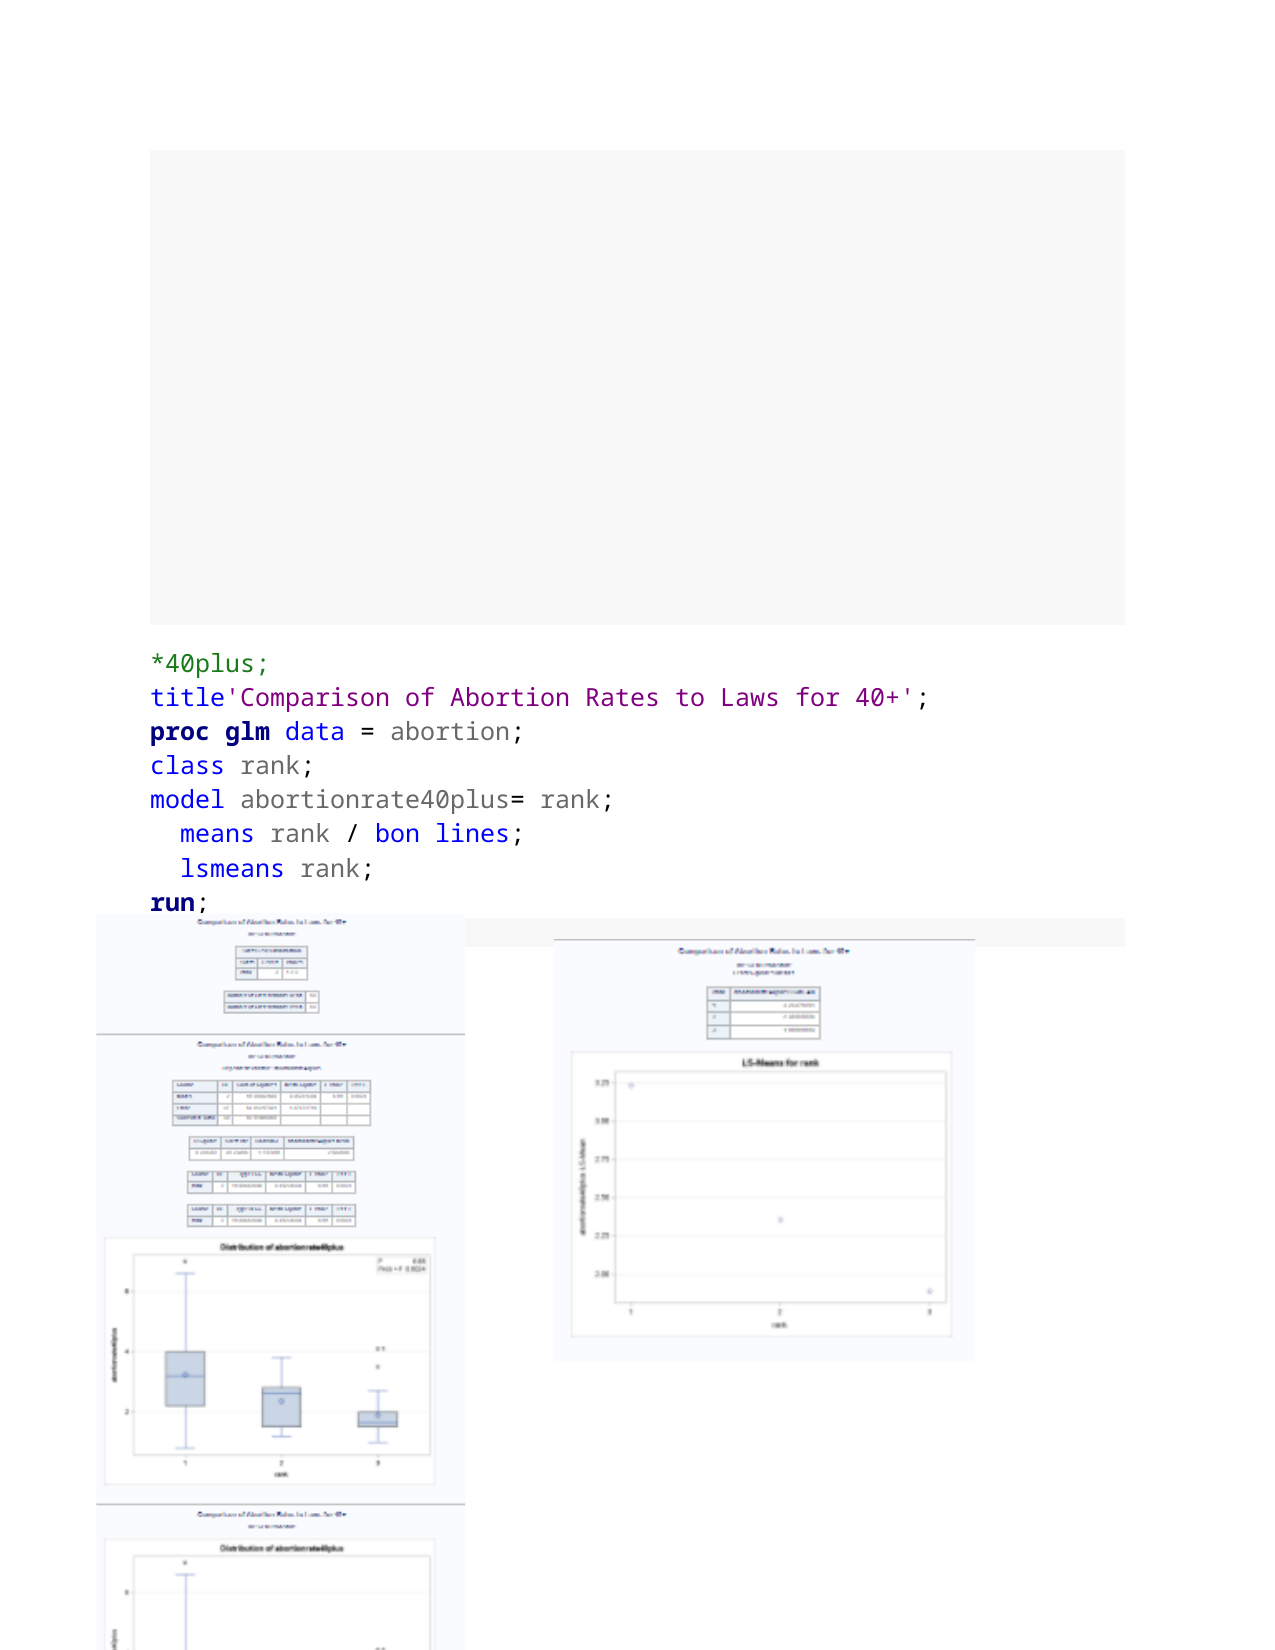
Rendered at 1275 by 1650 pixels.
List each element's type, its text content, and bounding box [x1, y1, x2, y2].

text proc glm data = abortion; [150, 714, 1125, 748]
text means rank / bon lines; [150, 816, 1125, 850]
text class rank; [150, 748, 1125, 782]
text title'Comparison of Abortion Rates to Laws for 40+'; [150, 680, 1125, 714]
picture [96, 913, 465, 1650]
text run; [150, 884, 1125, 918]
text *40plus; [150, 646, 1125, 680]
picture [554, 939, 976, 1361]
text lsmeans rank; [150, 850, 1125, 884]
text model abortionrate40plus= rank; [150, 782, 1125, 816]
